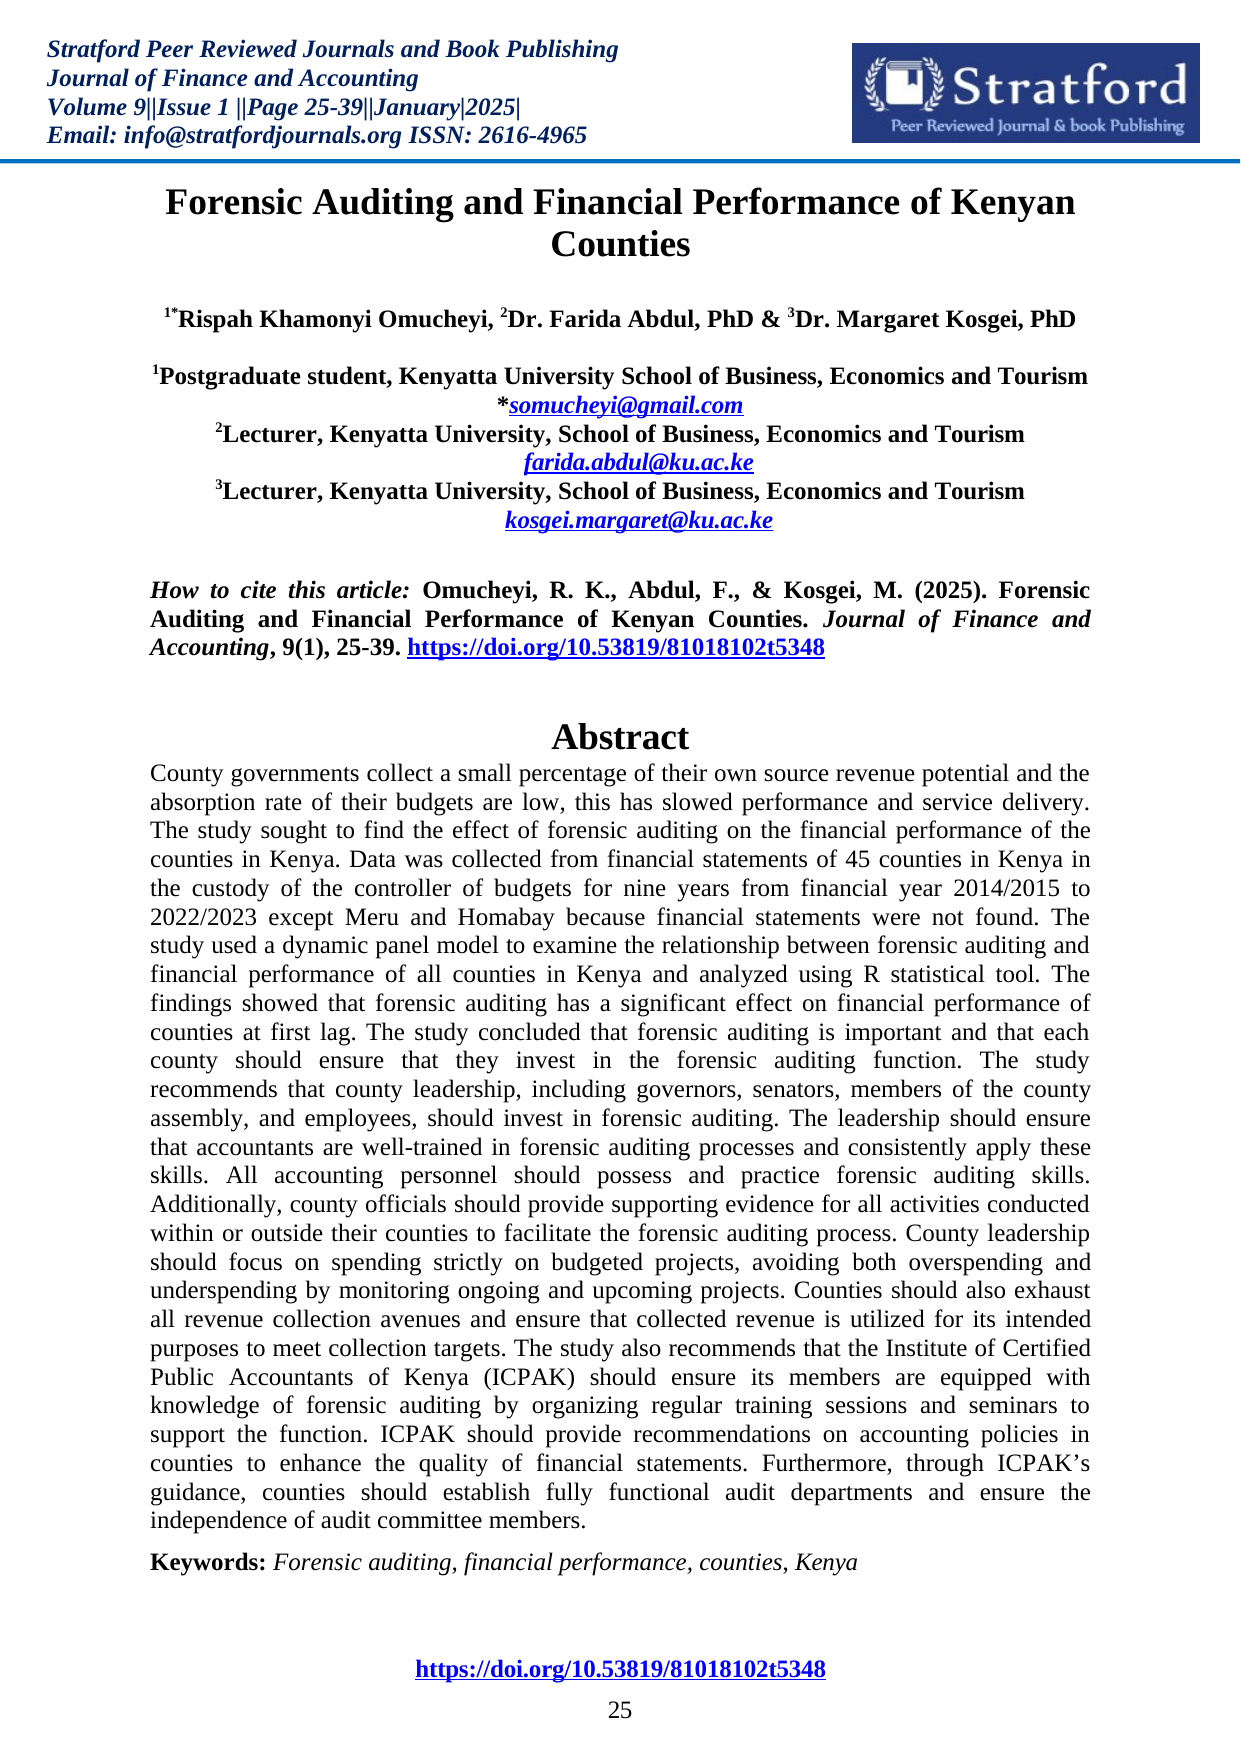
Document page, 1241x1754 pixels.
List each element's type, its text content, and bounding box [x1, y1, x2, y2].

text Keywords: Forensic auditing, financial performance, counties, Kenya [150, 1547, 1093, 1576]
text farida.abdul@ku.ac.ke [188, 447, 1090, 476]
text 1Postgraduate student, Kenyatta University School of Business, Economics and Tourism [148, 361, 1091, 390]
text *somucheyi@gmail.com [148, 390, 1092, 419]
subtitle 2Lecturer, Kenyatta University, School of Business, Economics and Tourism [148, 419, 1092, 447]
text County governments collect a small percentage of their own source revenue potential and the absorption rate of their budgets are low, this has slowed performance and service delivery. The study sought to find the effect of forensic auditing on the financial performance of the counties in Kenya. Data was collected from financial statements of 45 counties in Kenya in the custody of the controller of budgets for nine years from financial year 2014/2015 to 2022/2023 except Meru and Homabay because financial statements were not found. The study used a dynamic panel model to examine the relationship between forensic auditing and financial performance of all counties in Kenya and analyzed using R statistical tool. The findings showed that forensic auditing has a significant effect on financial performance of counties at first lag. The study concluded that forensic auditing is important and that each county should ensure that they invest in the forensic auditing function. The study recommends that county leadership, including governors, senators, members of the county assembly, and employees, should invest in forensic auditing. The leadership should ensure that accountants are well-trained in forensic auditing processes and consistently apply these skills. All accounting personnel should possess and practice forensic auditing skills. Additionally, county officials should provide supporting evidence for all activities conducted within or outside their counties to facilitate the forensic auditing process. County leadership should focus on spending strictly on budgeted projects, avoiding both overspending and underspending by monitoring ongoing and upcoming projects. Counties should also exhaust all revenue collection avenues and ensure that collected revenue is utilized for its intended purposes to meet collection targets. The study also recommends that the Institute of Certified Public Accountants of Kenya (ICPAK) should ensure its members are equipped with knowledge of forensic auditing by organizing regular training sessions and seminars to support the function. ICPAK should provide recommendations on accounting policies in counties to enhance the quality of financial statements. Furthermore, through ICPAK’s guidance, counties should establish fully functional audit departments and ensure the independence of audit committee members. [150, 758, 1091, 1534]
text https://doi.org/10.53819/81018102t5348 [149, 1654, 1092, 1682]
text Abstract [151, 715, 1090, 758]
subtitle 3Lecturer, Kenyatta University, School of Business, Economics and Tourism [148, 476, 1092, 505]
picture [852, 43, 1200, 143]
subtitle 1*Rispah Khamonyi Omucheyi, 2Dr. Farida Abdul, PhD & 3Dr. Margaret Kosgei, PhD [148, 304, 1092, 332]
text 25 [148, 1695, 1092, 1724]
text kosgei.margaret@ku.ac.ke [186, 505, 1092, 534]
text Forensic Auditing and Financial Performance of Kenyan Counties [151, 180, 1090, 265]
text How to cite this article: Omucheyi, R. K., Abdul, F., & Kosgei, M. (2025). Forensic Auditing and Financial Performance of Kenyan Counties. Journal of Finance and Accounting, 9(1), 25-39. https://doi.org/10.53819/81018102t5348 [150, 575, 1091, 661]
